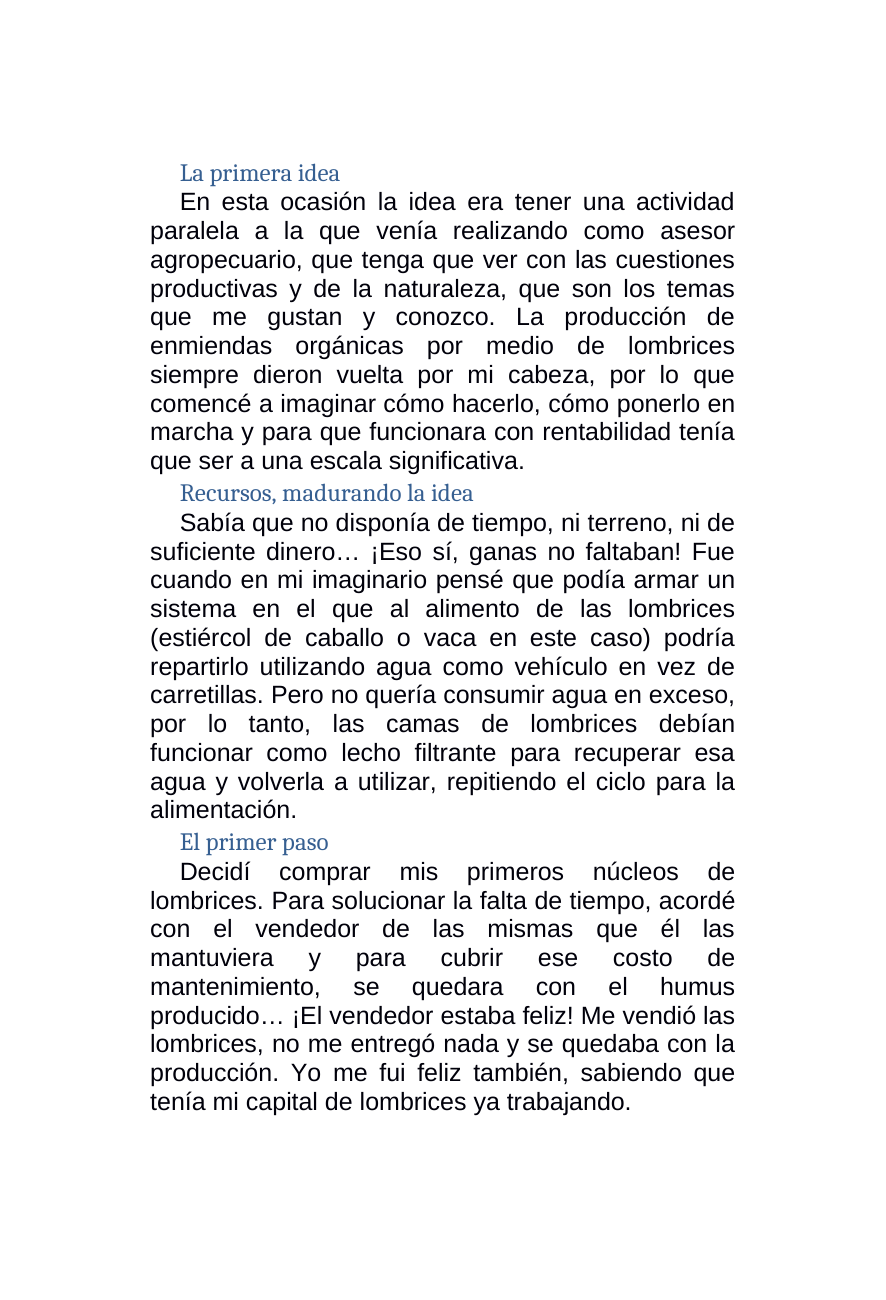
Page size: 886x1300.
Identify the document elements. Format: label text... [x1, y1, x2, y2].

subtitle El primer paso [150, 828, 736, 857]
subtitle La primera idea [150, 159, 736, 187]
subtitle Recursos, madurando la idea [150, 479, 736, 508]
